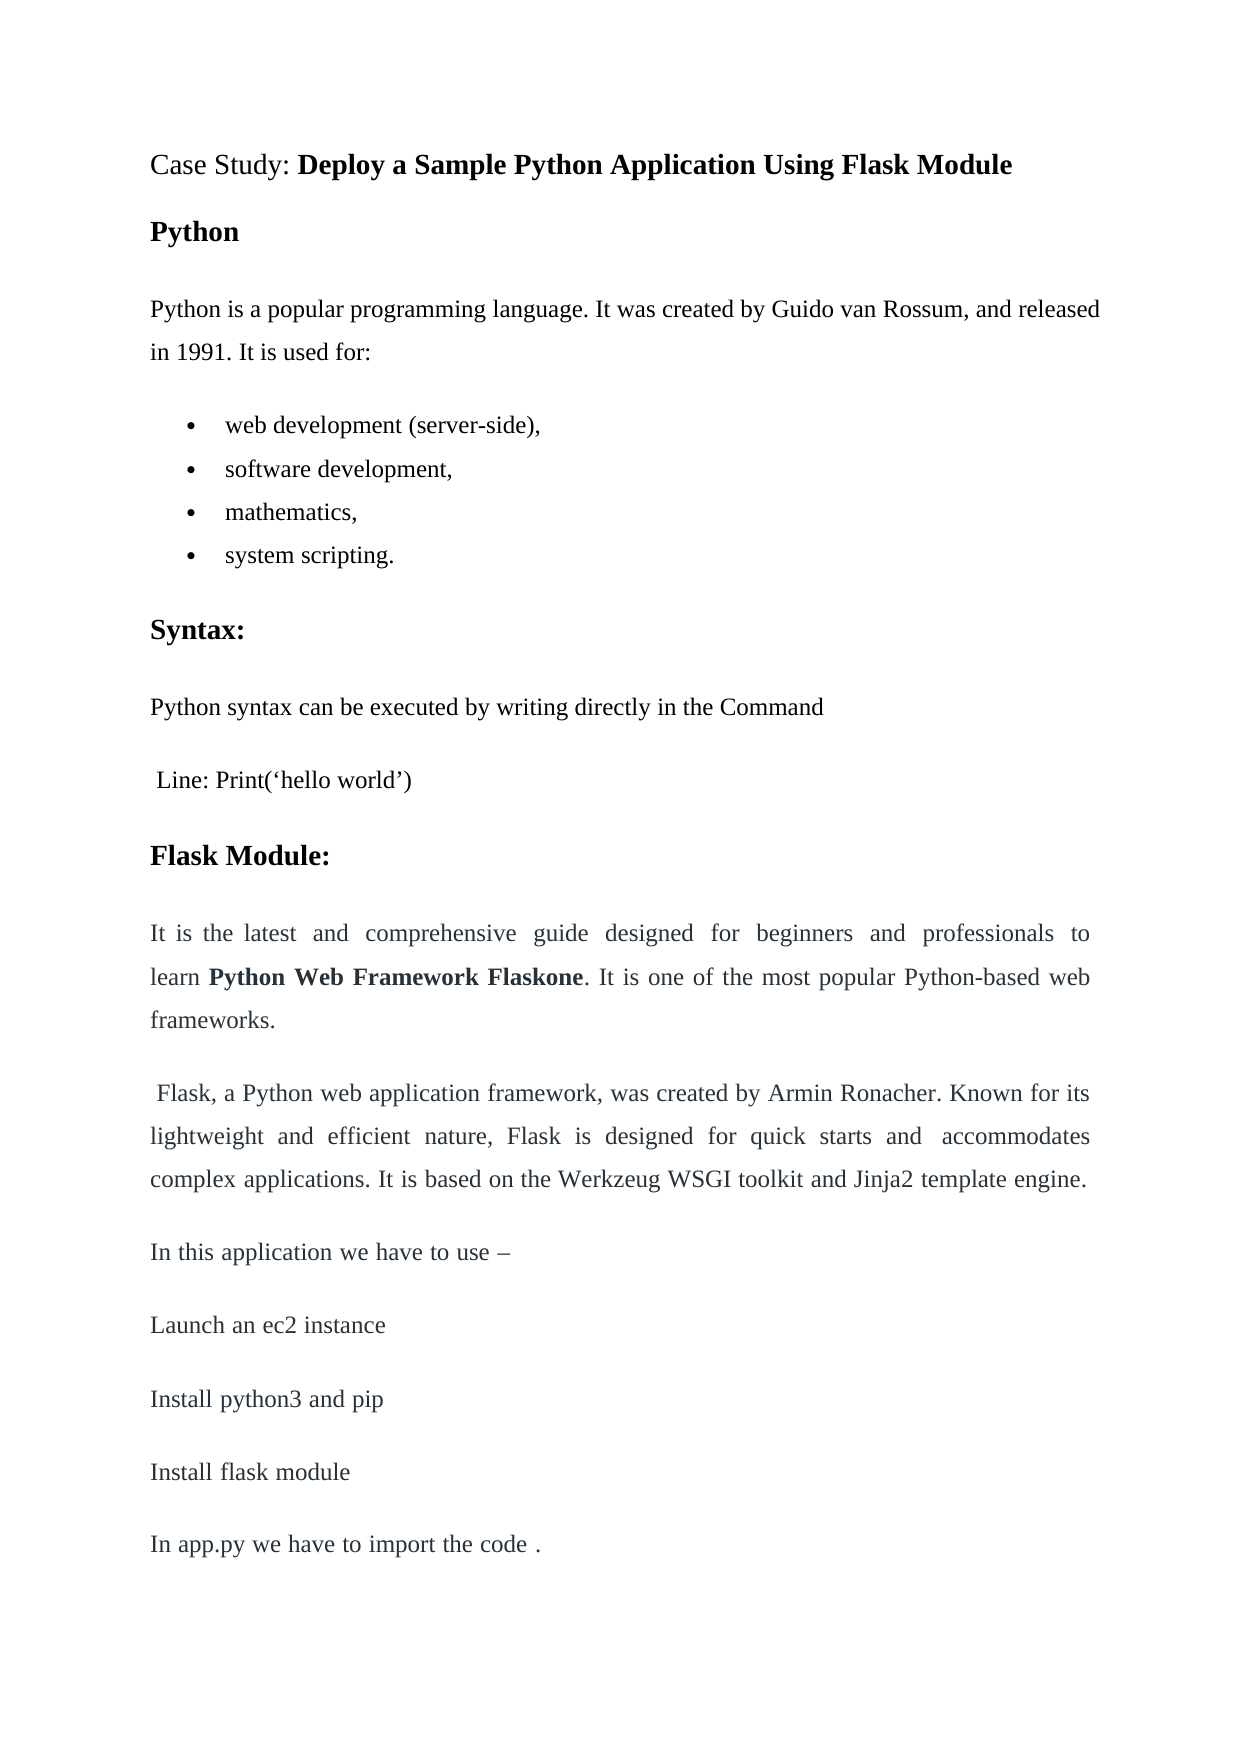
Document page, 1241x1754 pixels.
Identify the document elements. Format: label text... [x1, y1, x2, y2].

text Python is a popular programming language. It was created by Guido van Rossum, and released in 1991. It is used for: [150, 294, 1103, 366]
list software development, [187, 454, 1103, 482]
text It is the latest and comprehensive guide designed for beginners and professionals to learn Python Web Framework Flaskone. It is one of the most popular Python-based web frameworks. [150, 918, 1091, 1033]
text Install python3 and pip Install flask module [150, 1384, 444, 1486]
text Python syntax can be executed by writing directly in the Command Line: Print(‘hello world’) [150, 692, 882, 794]
subtitle Syntax: [150, 612, 1103, 646]
text Flask, a Python web application framework, was created by Armin Ronacher. Known for its lightweight and efficient nature, Flask is designed for quick starts and accommodates complex applications. It is based on the Werkzeug WSGI toolkit and Jinja2 template engine. [150, 1078, 1091, 1193]
text In this application we have to use – Launch an ec2 instance [150, 1237, 512, 1339]
text In app.py we have to import the code . [150, 1530, 1103, 1558]
list web development (server-side), [187, 410, 1103, 439]
subtitle Case Study: Deploy a Sample Python Application Using Flask Module Python [150, 147, 1015, 248]
list system scripting. [187, 540, 1103, 569]
subtitle Flask Module: [150, 838, 1103, 872]
list mathematics, [187, 497, 1103, 525]
